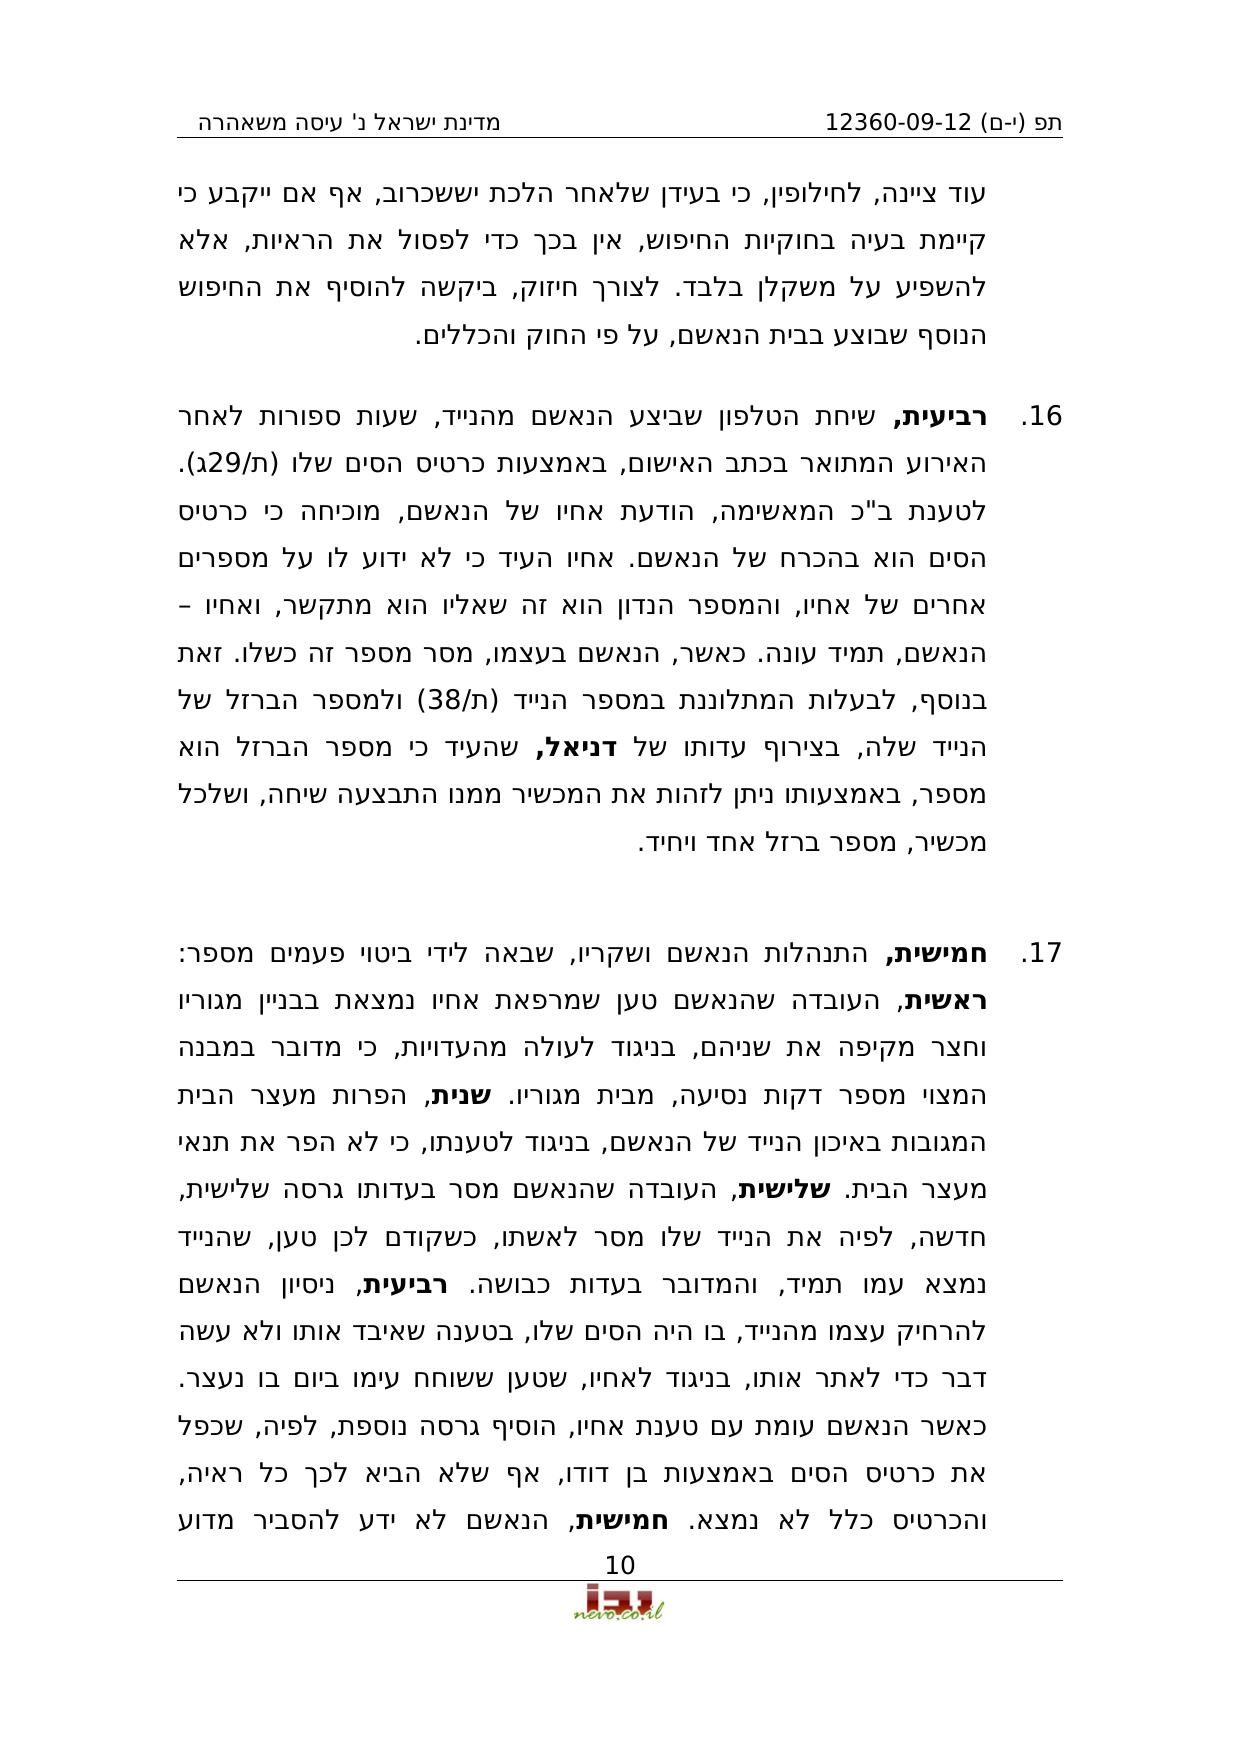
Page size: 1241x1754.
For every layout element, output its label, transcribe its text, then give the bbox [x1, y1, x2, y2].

text עוד ציינה, לחילופין, כי בעידן שלאחר הלכת יששכרוב, אף אם ייקבע כי קיימת בעיה בחוקיות החיפוש, אין בכך כדי לפסול את הראיות, אלא להשפיע על משקלן בלבד. לצורך חיזוק, ביקשה להוסיף את החיפוש הנוסף שבוצע בבית הנאשם, על פי החוק והכללים. [177, 177, 988, 351]
text 16. רביעית, שיחת הטלפון שביצע הנאשם מהנייד, שעות ספורות לאחר האירוע המתואר בכתב האישום, באמצעות כרטיס הסים שלו (ת/29ג). לטענת ב"כ המאשימה, הודעת אחיו של הנאשם, מוכיחה כי כרטיס הסים הוא בהכרח של הנאשם. אחיו העיד כי לא ידוע לו על מספרים אחרים של אחיו, והמספר הנדון הוא זה שאליו הוא מתקשר, ואחיו – הנאשם, תמיד עונה. כאשר, הנאשם בעצמו, מסר מספר זה כשלו. זאת בנוסף, לבעלות המתלוננת במספר הנייד (ת/38) ולמספר הברזל של הנייד שלה, בצירוף עדותו של דניאל, שהעיד כי מספר הברזל הוא מספר, באמצעותו ניתן לזהות את המכשיר ממנו התבצעה שיחה, ושלכל מכשיר, מספר ברזל אחד ויחיד. [177, 400, 1063, 858]
picture [574, 1583, 666, 1621]
